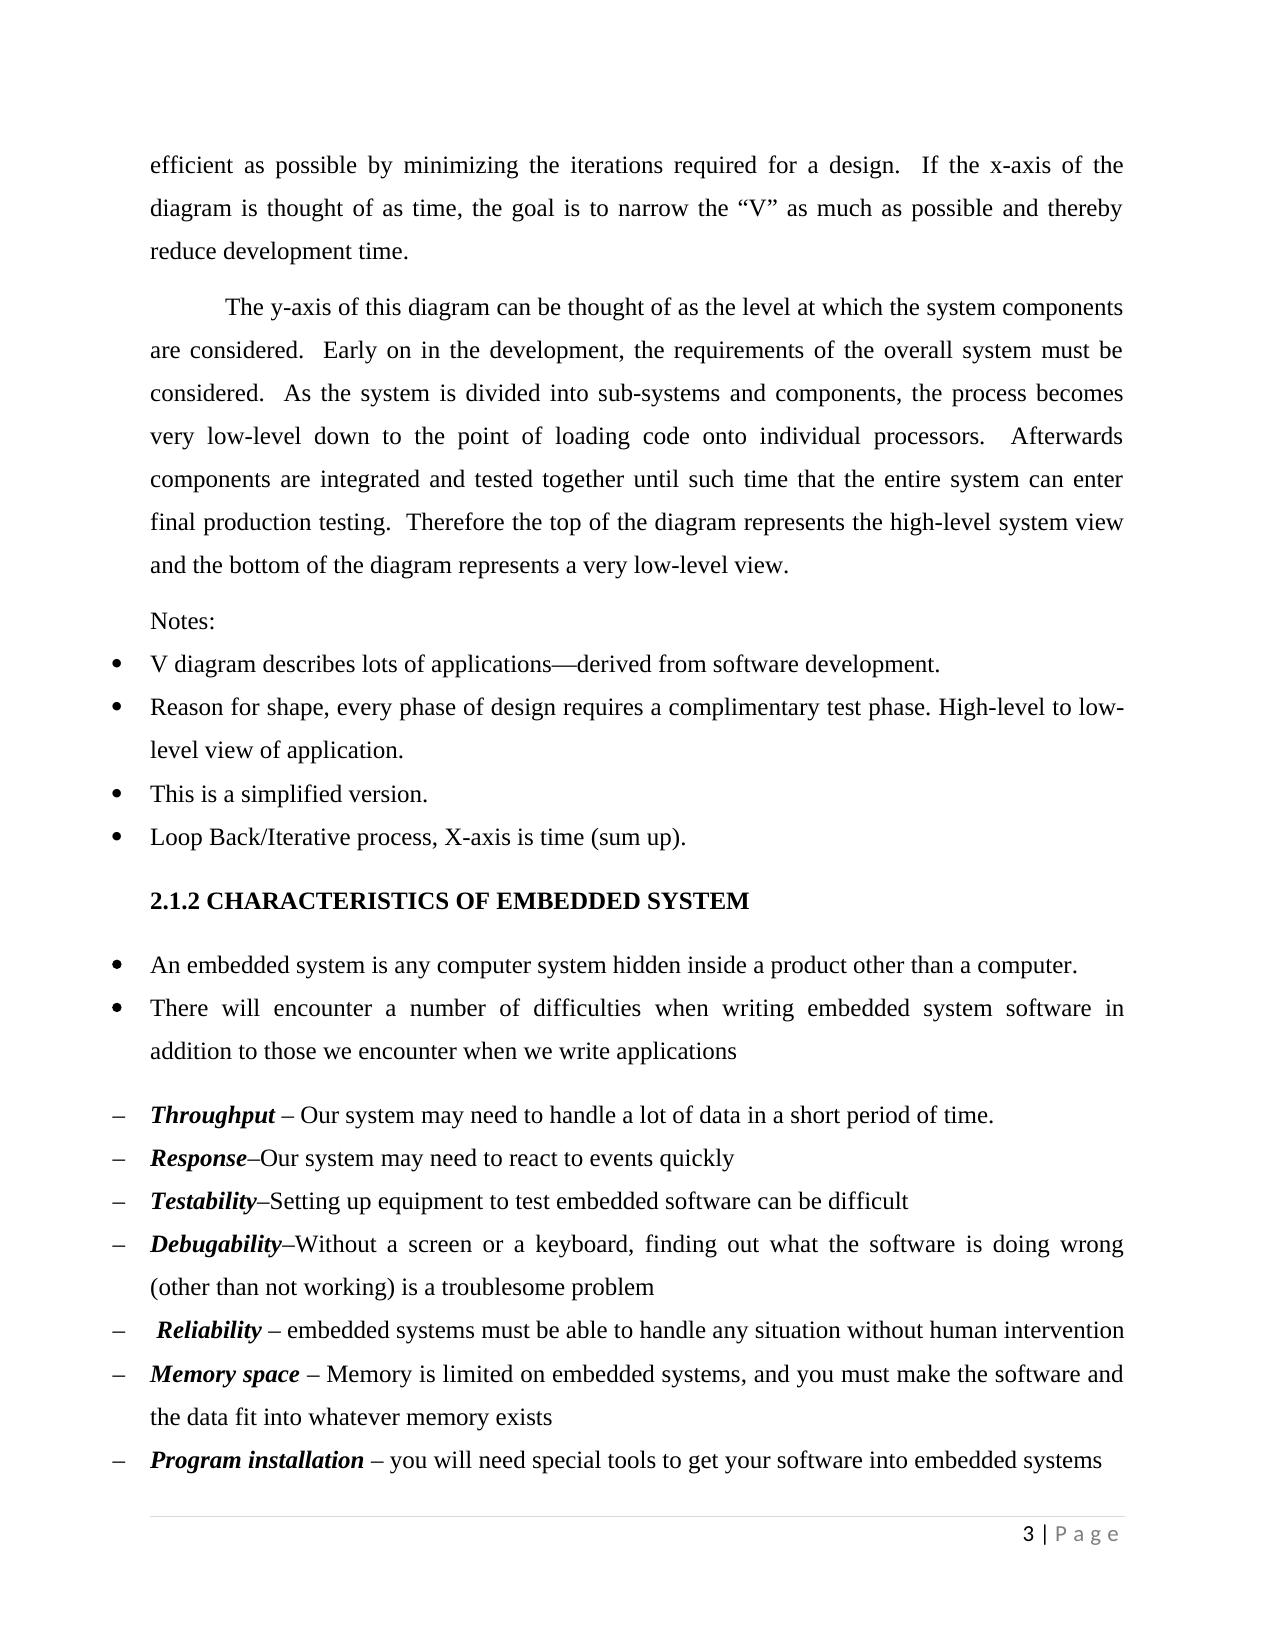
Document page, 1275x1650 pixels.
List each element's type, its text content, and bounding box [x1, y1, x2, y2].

text The y-axis of this diagram can be thought of as the level at which the system components are considered. Early on in the development, the requirements of the overall system must be considered. As the system is divided into sub-systems and components, the process becomes very low-level down to the point of loading code onto individual processors. Afterwards components are integrated and tested together until such time that the entire system can enter final production testing. Therefore the top of the diagram represents the high-level system view and the bottom of the diagram represents a very low-level view. [150, 292, 1125, 579]
list Throughput – Our system may need to handle a lot of data in a short period of time. [112, 1100, 1125, 1129]
list Reason for shape, every phase of design requires a complimentary test phase. High-level to low-level view of application. [112, 692, 1125, 764]
list Testability–Setting up equipment to test embedded software can be difficult [112, 1186, 1125, 1215]
list Debugability–Without a screen or a keyboard, finding out what the software is doing wrong (other than not working) is a troublesome problem [112, 1229, 1125, 1301]
list V diagram describes lots of applications—derived from software development. [112, 649, 1125, 678]
text 2.1.2 CHARACTERISTICS OF EMBEDDED SYSTEM [150, 886, 1125, 914]
list There will encounter a number of difficulties when writing embedded system software in addition to those we encounter when we write applications [112, 993, 1125, 1065]
list Reliability – embedded systems must be able to handle any situation without human intervention [112, 1316, 1125, 1344]
list Program installation – you will need special tools to get your software into embedded systems [112, 1445, 1125, 1474]
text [150, 150, 1125, 265]
list An embedded system is any computer system hidden inside a product other than a computer. [112, 950, 1125, 978]
list Memory space – Memory is limited on embedded systems, and you must make the software and the data fit into whatever memory exists [112, 1359, 1125, 1431]
text Notes: [150, 606, 1125, 635]
list This is a simplified version. [112, 779, 1125, 807]
list Loop Back/Iterative process, X-axis is time (sum up). [112, 822, 1125, 851]
list Response–Our system may need to react to events quickly [112, 1143, 1125, 1172]
